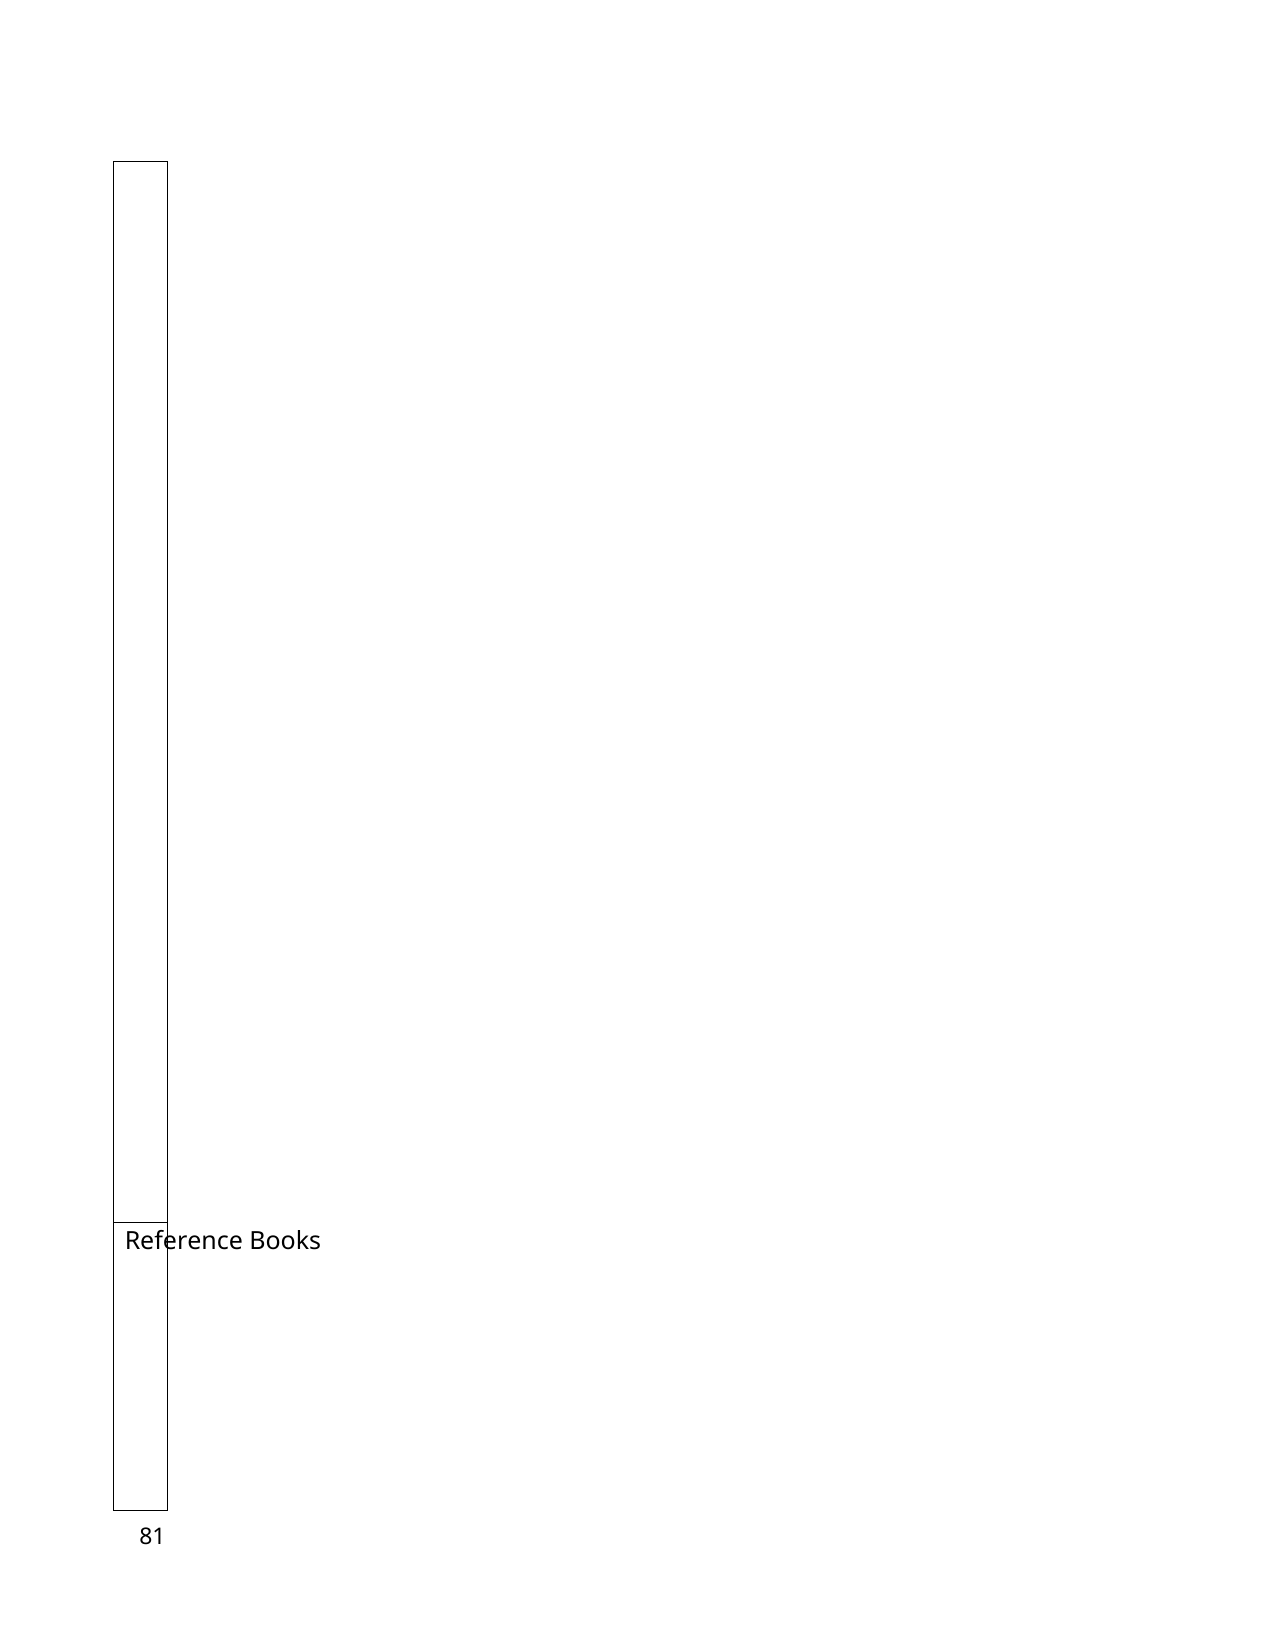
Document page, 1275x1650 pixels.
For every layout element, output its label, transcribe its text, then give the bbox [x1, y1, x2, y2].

table_header [114, 162, 167, 1222]
text 81 [123, 1519, 165, 1550]
table_cell Reference Books [114, 1223, 167, 1510]
